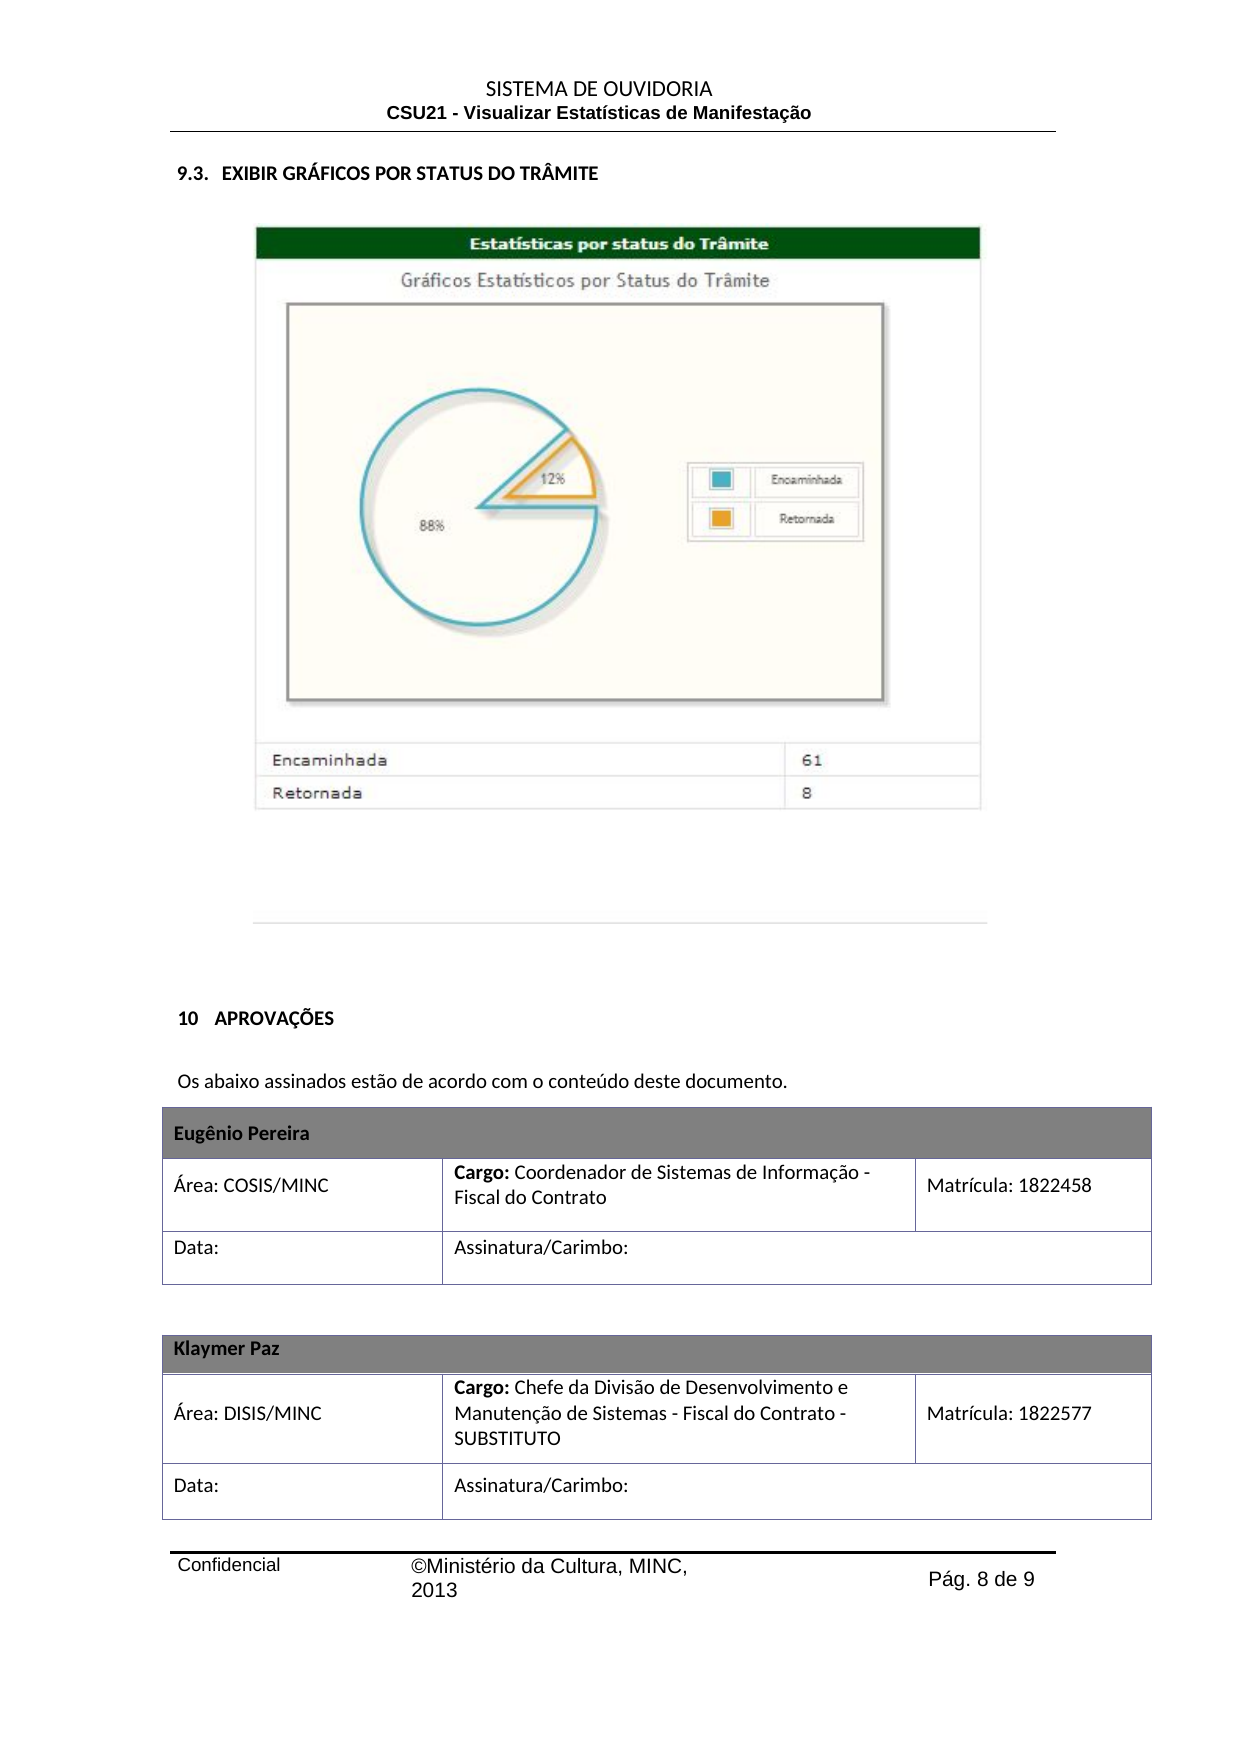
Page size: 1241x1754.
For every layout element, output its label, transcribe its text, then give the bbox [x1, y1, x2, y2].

text Os abaixo assinados estão de acordo com o conteúdo deste documento. [177, 1068, 1063, 1094]
table_cell Data: [163, 1232, 442, 1283]
table_cell Matrícula: 1822458 [916, 1159, 1151, 1231]
table_cell Assinatura/Carimbo: [443, 1464, 1151, 1519]
table_cell Área: COSIS/MINC [163, 1159, 442, 1231]
picture [252, 223, 988, 924]
table_cell Cargo: Chefe da Divisão de Desenvolvimento e Manutenção de Sistemas - Fiscal do Contrato - SUBSTITUTO [443, 1375, 915, 1463]
subtitle Aprovações [177, 1005, 1063, 1031]
table_cell Cargo: Coordenador de Sistemas de Informação - Fiscal do Contrato [443, 1159, 915, 1231]
table_cell Matrícula: 1822577 [916, 1375, 1151, 1463]
table_cell Área: DISIS/MINC [163, 1375, 442, 1463]
table_header Eugênio Pereira [163, 1108, 1151, 1158]
subtitle Exibir gráficos por status do trâmite [177, 160, 1063, 186]
table_cell Assinatura/Carimbo: [443, 1232, 1151, 1283]
table_cell Data: [163, 1464, 442, 1519]
table_header Klaymer Paz [163, 1336, 1151, 1373]
